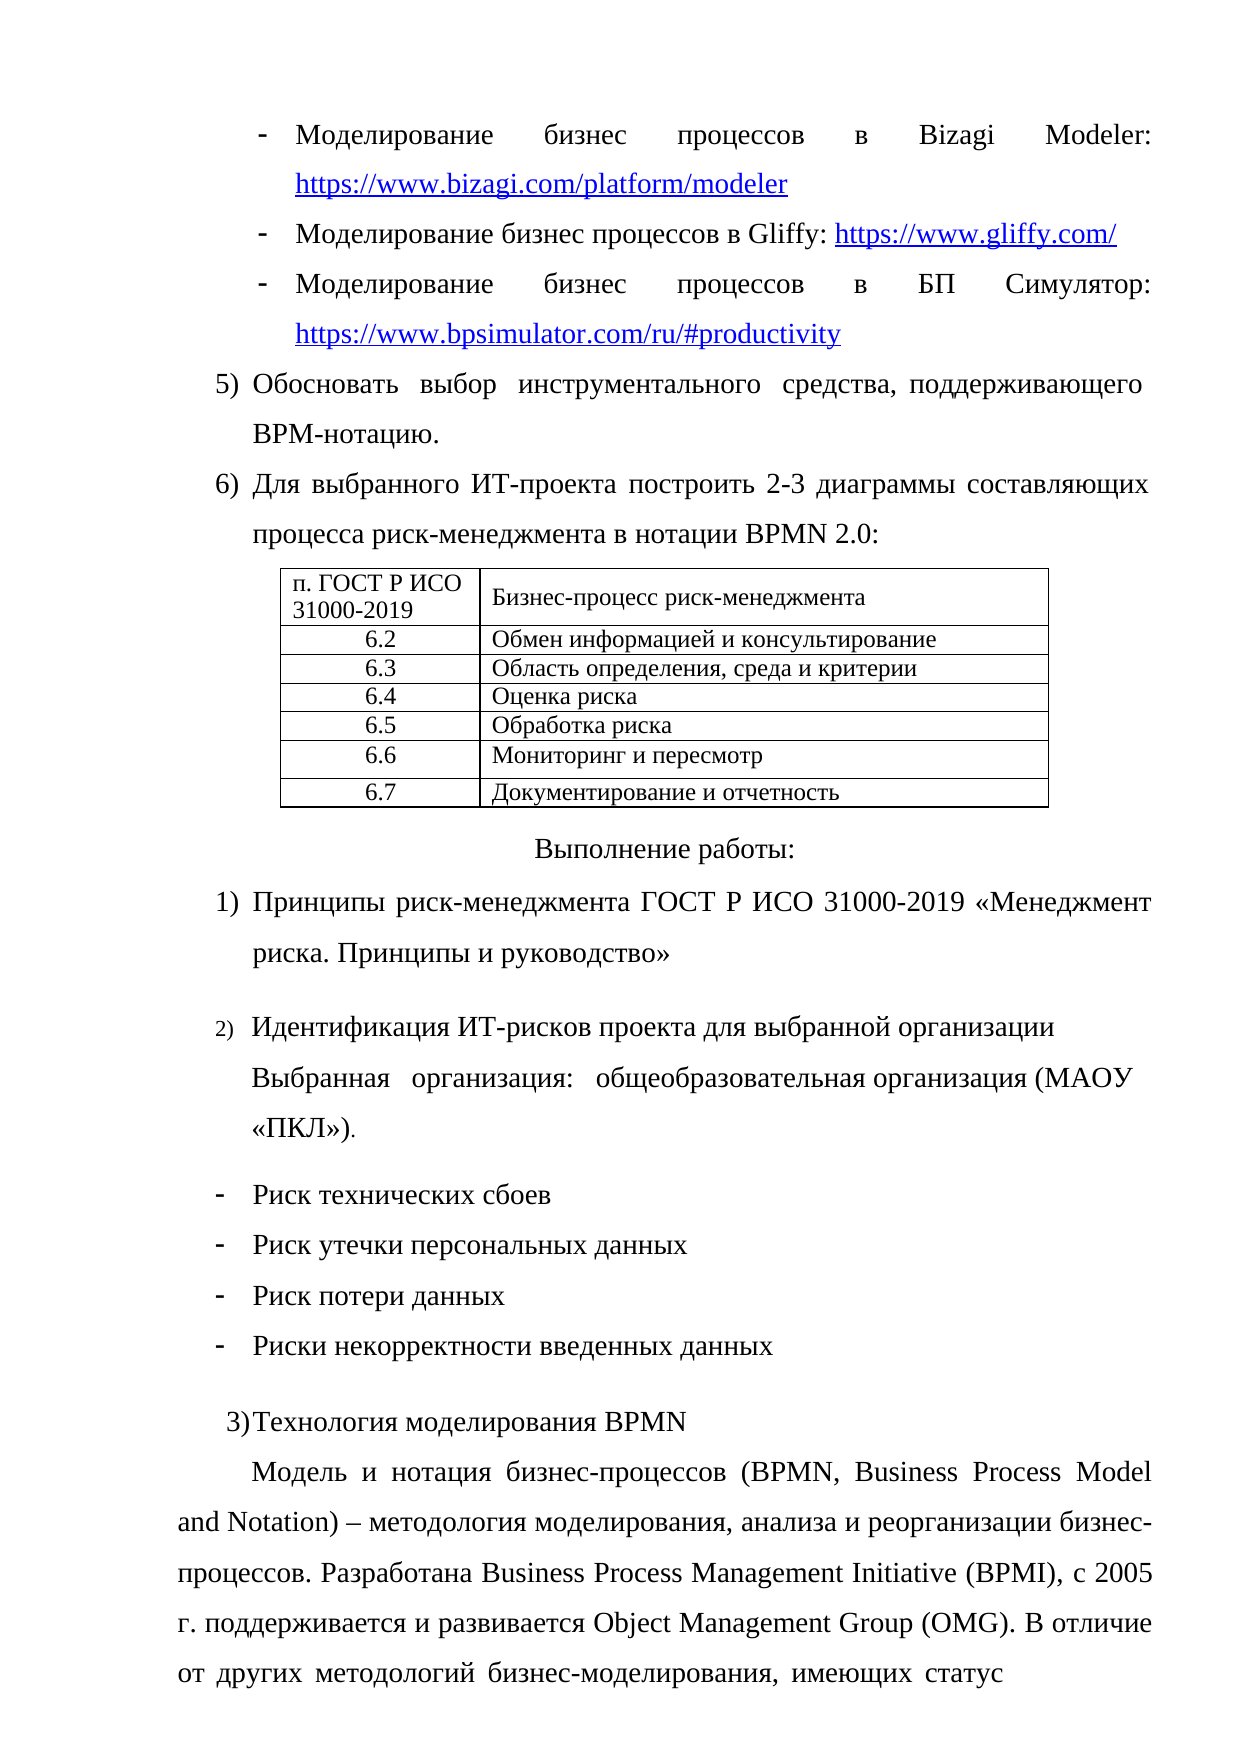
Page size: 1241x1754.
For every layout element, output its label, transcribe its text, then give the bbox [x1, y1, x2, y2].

list Обосновать выбор инструментального средства, поддерживающего BPM-нотацию. [215, 366, 1152, 449]
table_cell Обработка риска [481, 712, 1048, 740]
list Риск утечки персональных данных [215, 1227, 1192, 1261]
list Риск технических сбоев [215, 1177, 1192, 1211]
list Принципы риск-менеджмента ГОСТ Р ИСО 31000-2019 «Менеджмент риска. Принципы и руководство» [215, 884, 1152, 968]
list Моделирование бизнес процессов в Bizagi Modeler: https://www.bizagi.com/platform/modeler [258, 117, 1152, 200]
table_cell 6.7 [281, 779, 479, 806]
table_cell Оценка риска [481, 684, 1048, 711]
list Технология моделирования BPMN [226, 1404, 1192, 1437]
table_cell 6.3 [281, 655, 479, 682]
list Риски некорректности введенных данных [215, 1328, 1192, 1362]
table_cell Мониторинг и пересмотр [481, 741, 1048, 777]
list Идентификация ИТ-рисков проекта для выбранной организации Выбранная организация: общеобразовательная организация (МАОУ «ПКЛ»). [215, 1009, 1152, 1144]
table_cell 6.6 [281, 741, 479, 777]
table_header п. ГОСТ Р ИСО 31000-2019 [281, 569, 479, 625]
list Моделирование бизнес процессов в Gliffy: https://www.gliffy.com/ [258, 216, 1192, 250]
table_cell 6.4 [281, 684, 479, 711]
list Моделирование бизнес процессов в БП Симулятор: https://www.bpsimulator.com/ru/#productivity [258, 267, 1152, 349]
table_cell 6.2 [281, 626, 479, 654]
table_cell Документирование и отчетность [481, 779, 1048, 806]
table_cell 6.5 [281, 712, 479, 740]
list Риск потери данных [215, 1278, 1192, 1312]
table_cell Область определения, среда и критерии [481, 655, 1048, 682]
table_cell Обмен информацией и консультирование [481, 626, 1048, 654]
text Выполнение работы: [534, 831, 1192, 865]
text Модель и нотация бизнес-процессов (BPMN, Business Process Model and Notation) – методология моделирования, анализа и реорганизации бизнес- процессов. Разработана Business Process Management Initiative (BPMI), с 2005 г. поддерживается и развивается Object Management Group (OMG). В отличие от других методологий бизнес-моделирования, имеющих статус [177, 1454, 1153, 1689]
table_header Бизнес-процесс риск-менеджмента [481, 569, 1048, 625]
list Для выбранного ИТ-проекта построить 2-3 диаграммы составляющих процесса риск-менеджмента в нотации BPMN 2.0: [215, 466, 1152, 550]
